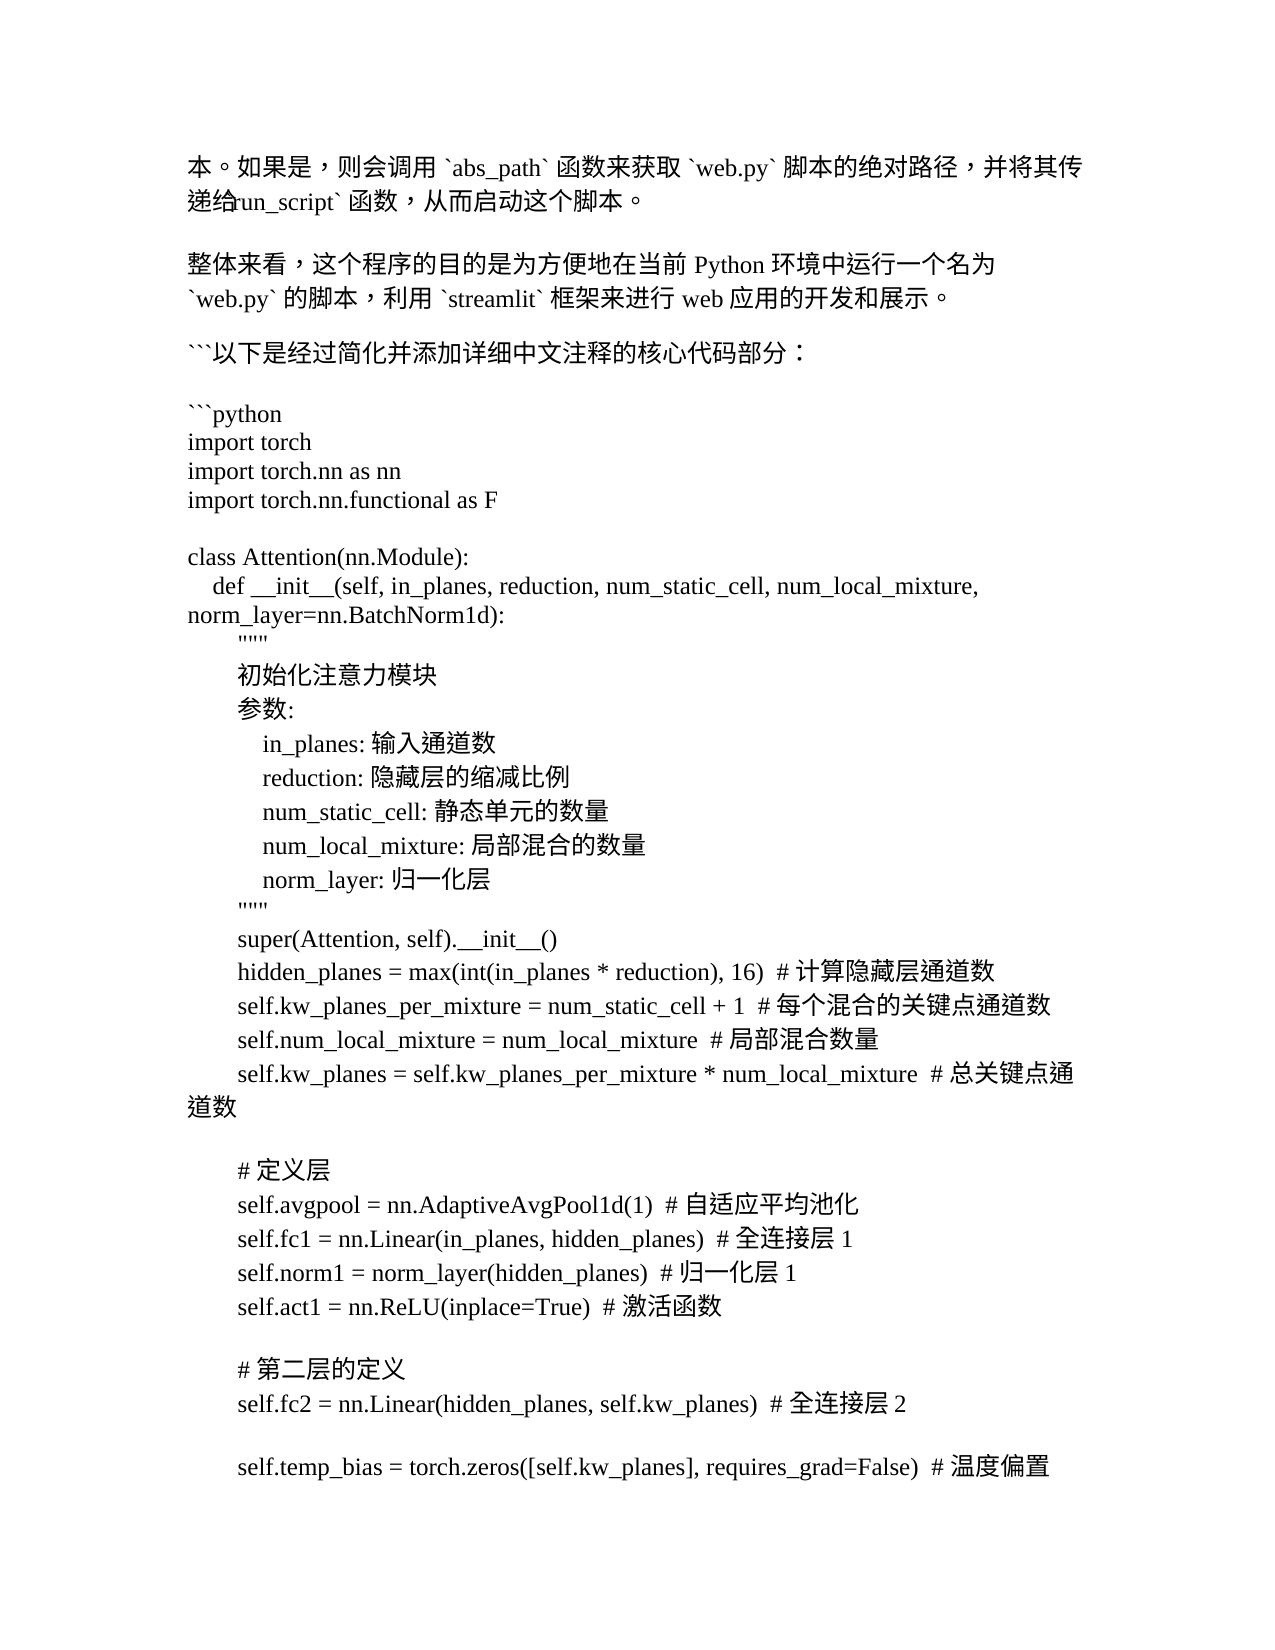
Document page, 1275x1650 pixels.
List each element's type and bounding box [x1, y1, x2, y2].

text [187, 150, 1087, 315]
text [187, 336, 1087, 1482]
